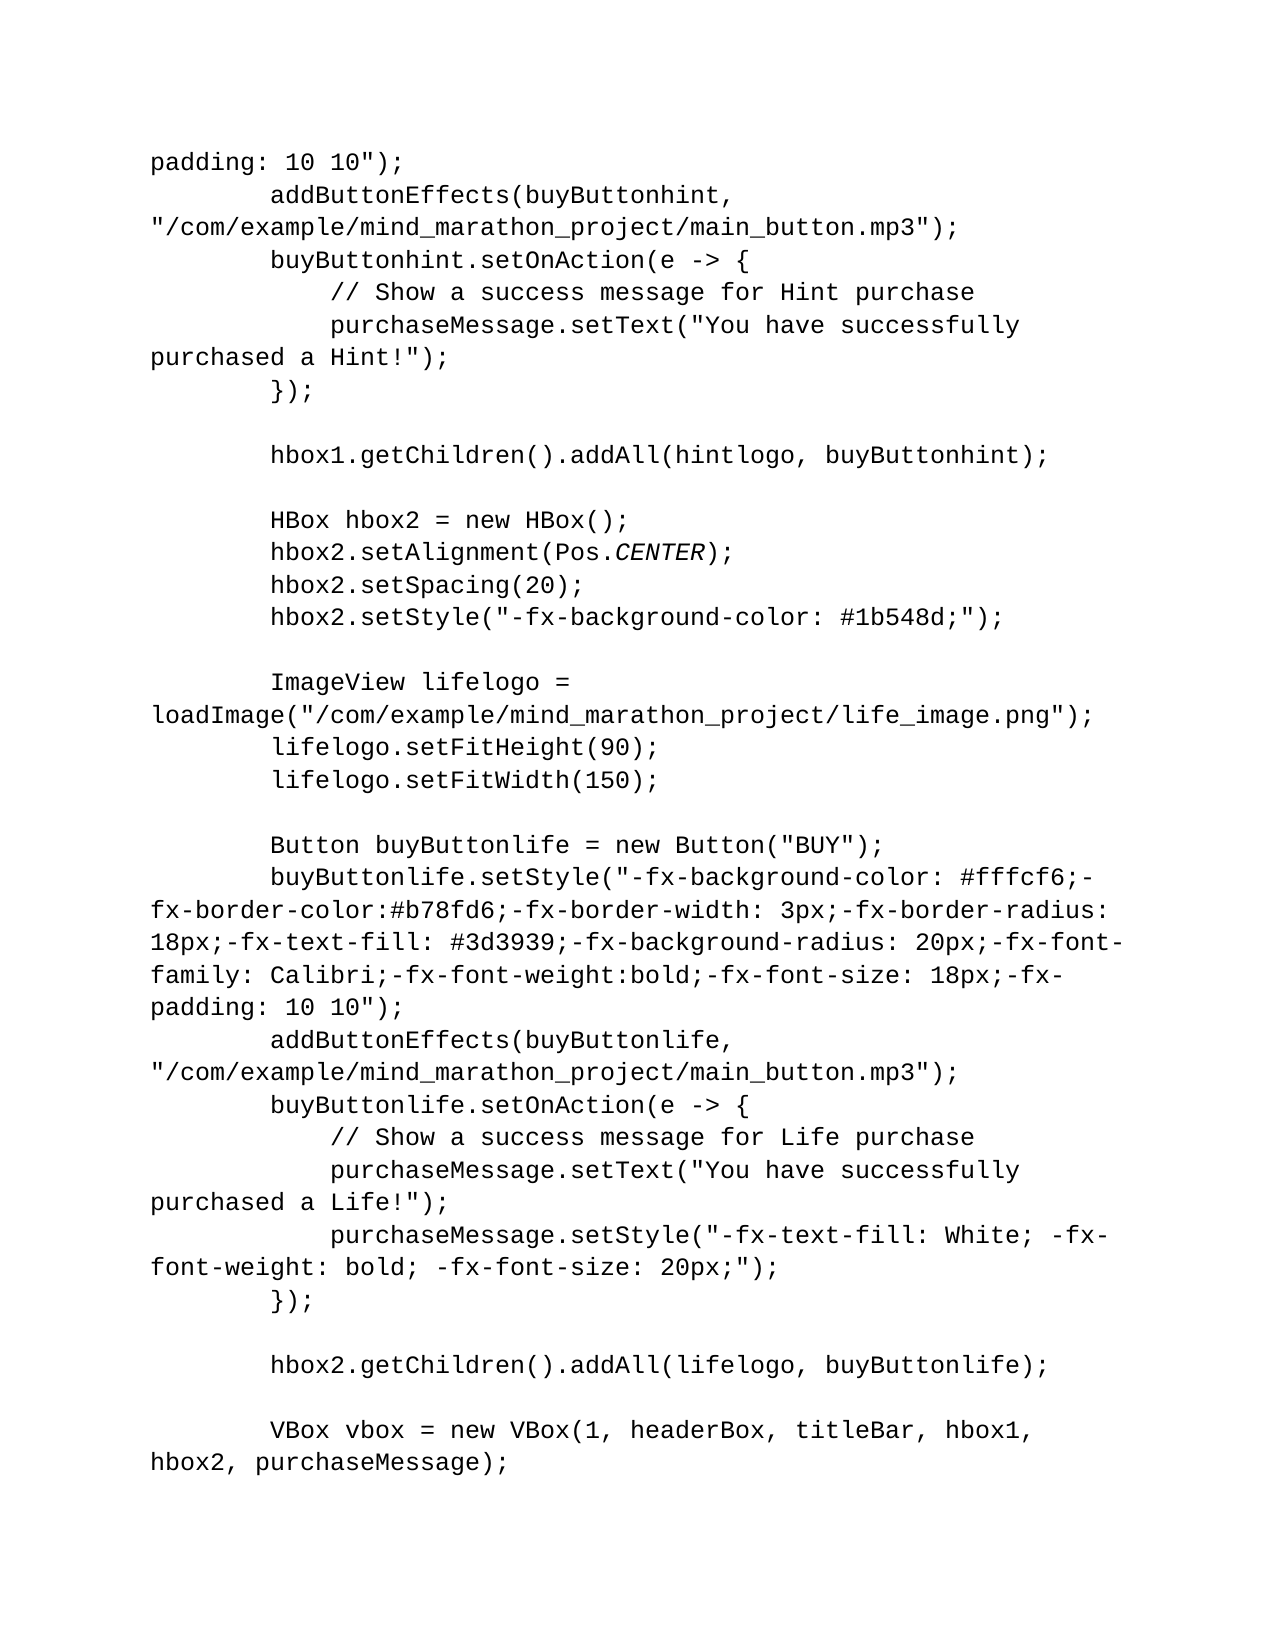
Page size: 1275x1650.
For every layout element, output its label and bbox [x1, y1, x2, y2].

text [150, 150, 1125, 1478]
